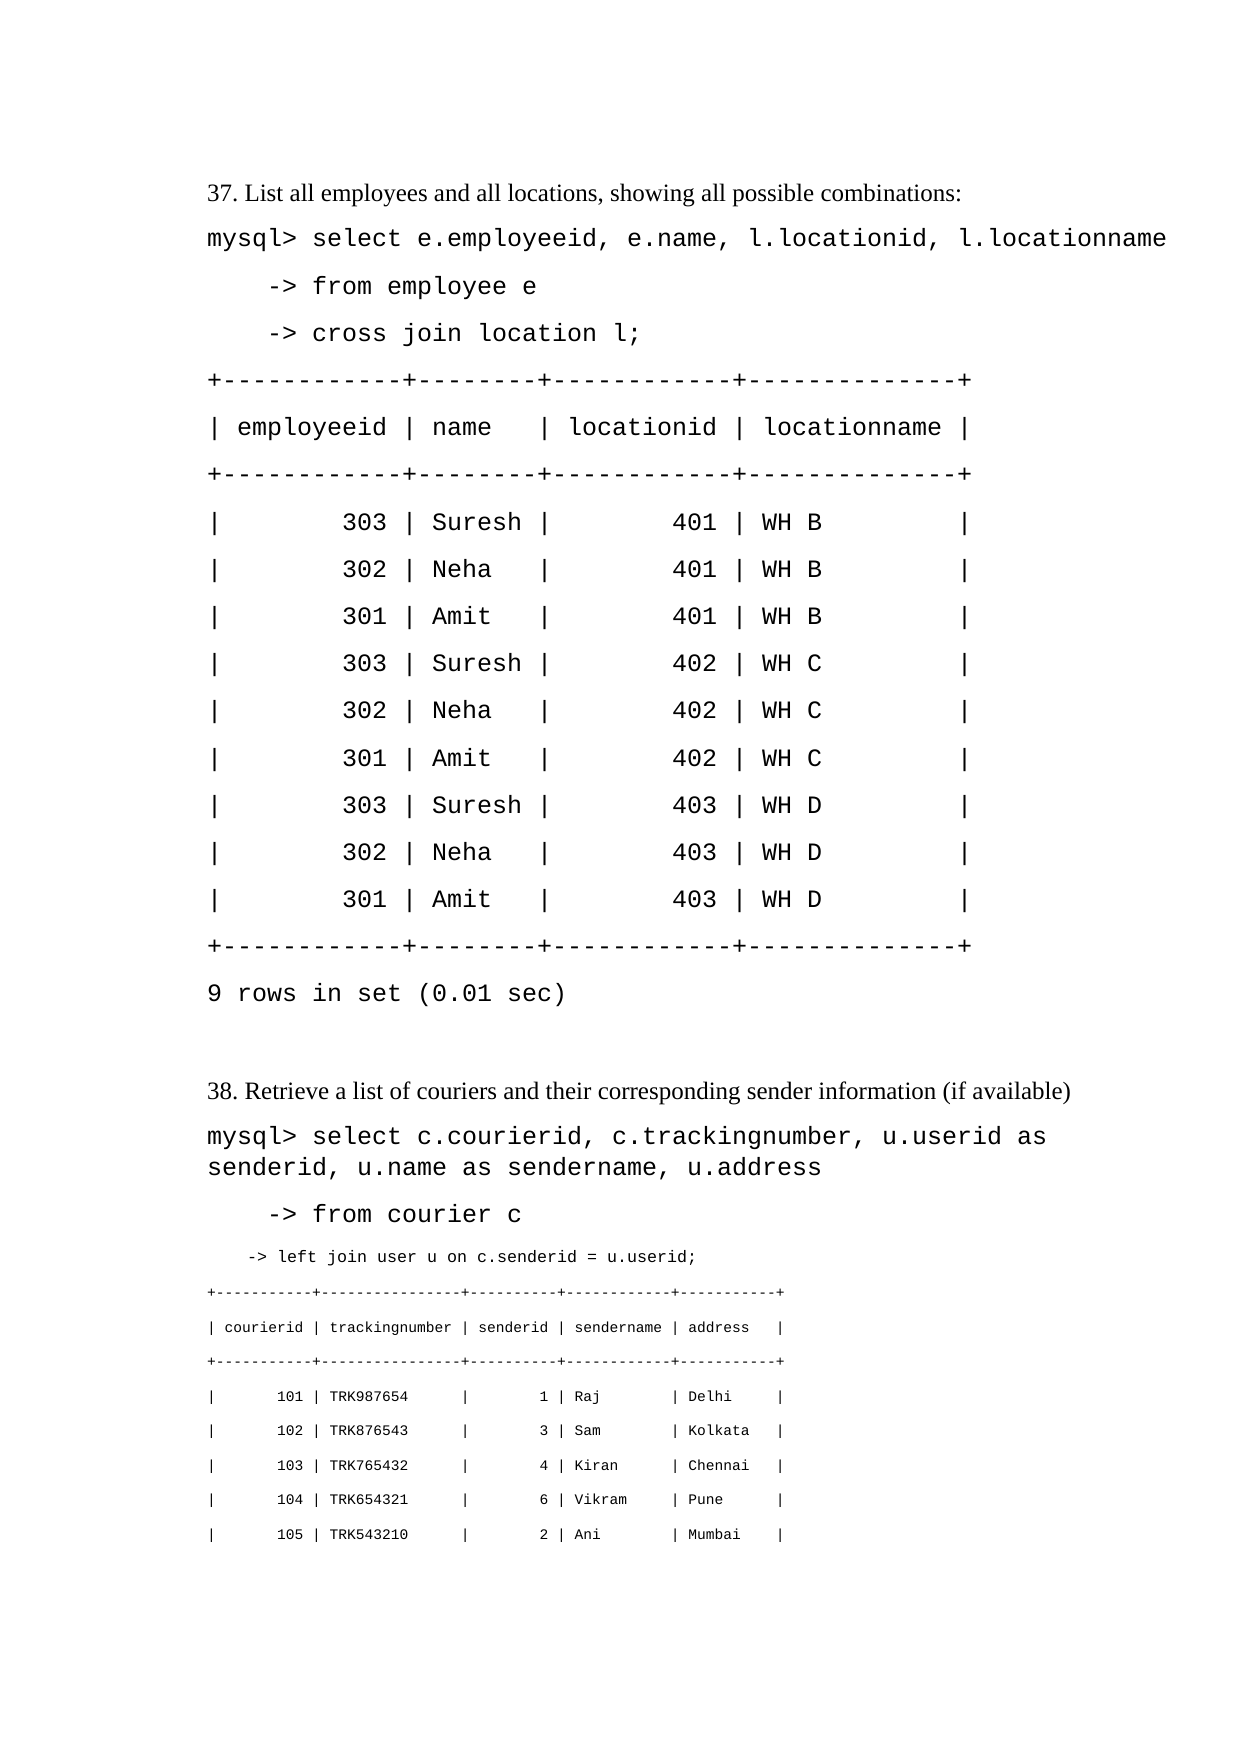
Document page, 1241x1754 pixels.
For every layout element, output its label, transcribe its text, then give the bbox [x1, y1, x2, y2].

text -> from employee e [207, 273, 1180, 302]
text -> left join user u on c.senderid = u.userid; [207, 1248, 1180, 1267]
text | 103 | TRK765432 | 4 | Kiran | Chennai | [207, 1458, 1180, 1474]
text 38. Retrieve a list of couriers and their corresponding sender information (if available) [207, 1076, 1180, 1105]
text | 301 | Amit | 402 | WH C | [207, 745, 1180, 773]
text | 302 | Neha | 403 | WH D | [207, 839, 1180, 868]
text | 102 | TRK876543 | 3 | Sam | Kolkata | [207, 1423, 1180, 1440]
text | 303 | Suresh | 401 | WH B | [207, 509, 1180, 537]
text +------------+--------+------------+--------------+ [207, 934, 1180, 962]
text +------------+--------+------------+--------------+ [207, 368, 1180, 396]
text | 104 | TRK654321 | 6 | Vikram | Pune | [207, 1492, 1180, 1509]
text | 301 | Amit | 403 | WH D | [207, 887, 1180, 915]
text | courierid | trackingnumber | senderid | sendername | address | [207, 1320, 1180, 1337]
text | 302 | Neha | 401 | WH B | [207, 556, 1180, 585]
text -> from courier c [207, 1201, 1180, 1230]
text | 303 | Suresh | 402 | WH C | [207, 651, 1180, 679]
text | 302 | Neha | 402 | WH C | [207, 698, 1180, 726]
text mysql> select e.employeeid, e.name, l.locationid, l.locationname [207, 226, 1180, 254]
text +-----------+----------------+----------+------------+-----------+ [207, 1286, 1180, 1302]
text | 105 | TRK543210 | 2 | Ani | Mumbai | [207, 1527, 1180, 1543]
text | 301 | Amit | 401 | WH B | [207, 603, 1180, 632]
text | 303 | Suresh | 403 | WH D | [207, 792, 1180, 821]
text | 101 | TRK987654 | 1 | Raj | Delhi | [207, 1389, 1180, 1406]
text 9 rows in set (0.01 sec) [207, 981, 1180, 1009]
text mysql> select c.courierid, c.trackingnumber, u.userid as senderid, u.name as sendername, u.address [207, 1124, 1180, 1182]
text 37. List all employees and all locations, showing all possible combinations: [207, 178, 1180, 207]
text +-----------+----------------+----------+------------+-----------+ [207, 1354, 1180, 1371]
text -> cross join location l; [207, 320, 1180, 349]
text | employeeid | name | locationid | locationname | [207, 415, 1180, 443]
text +------------+--------+------------+--------------+ [207, 462, 1180, 490]
